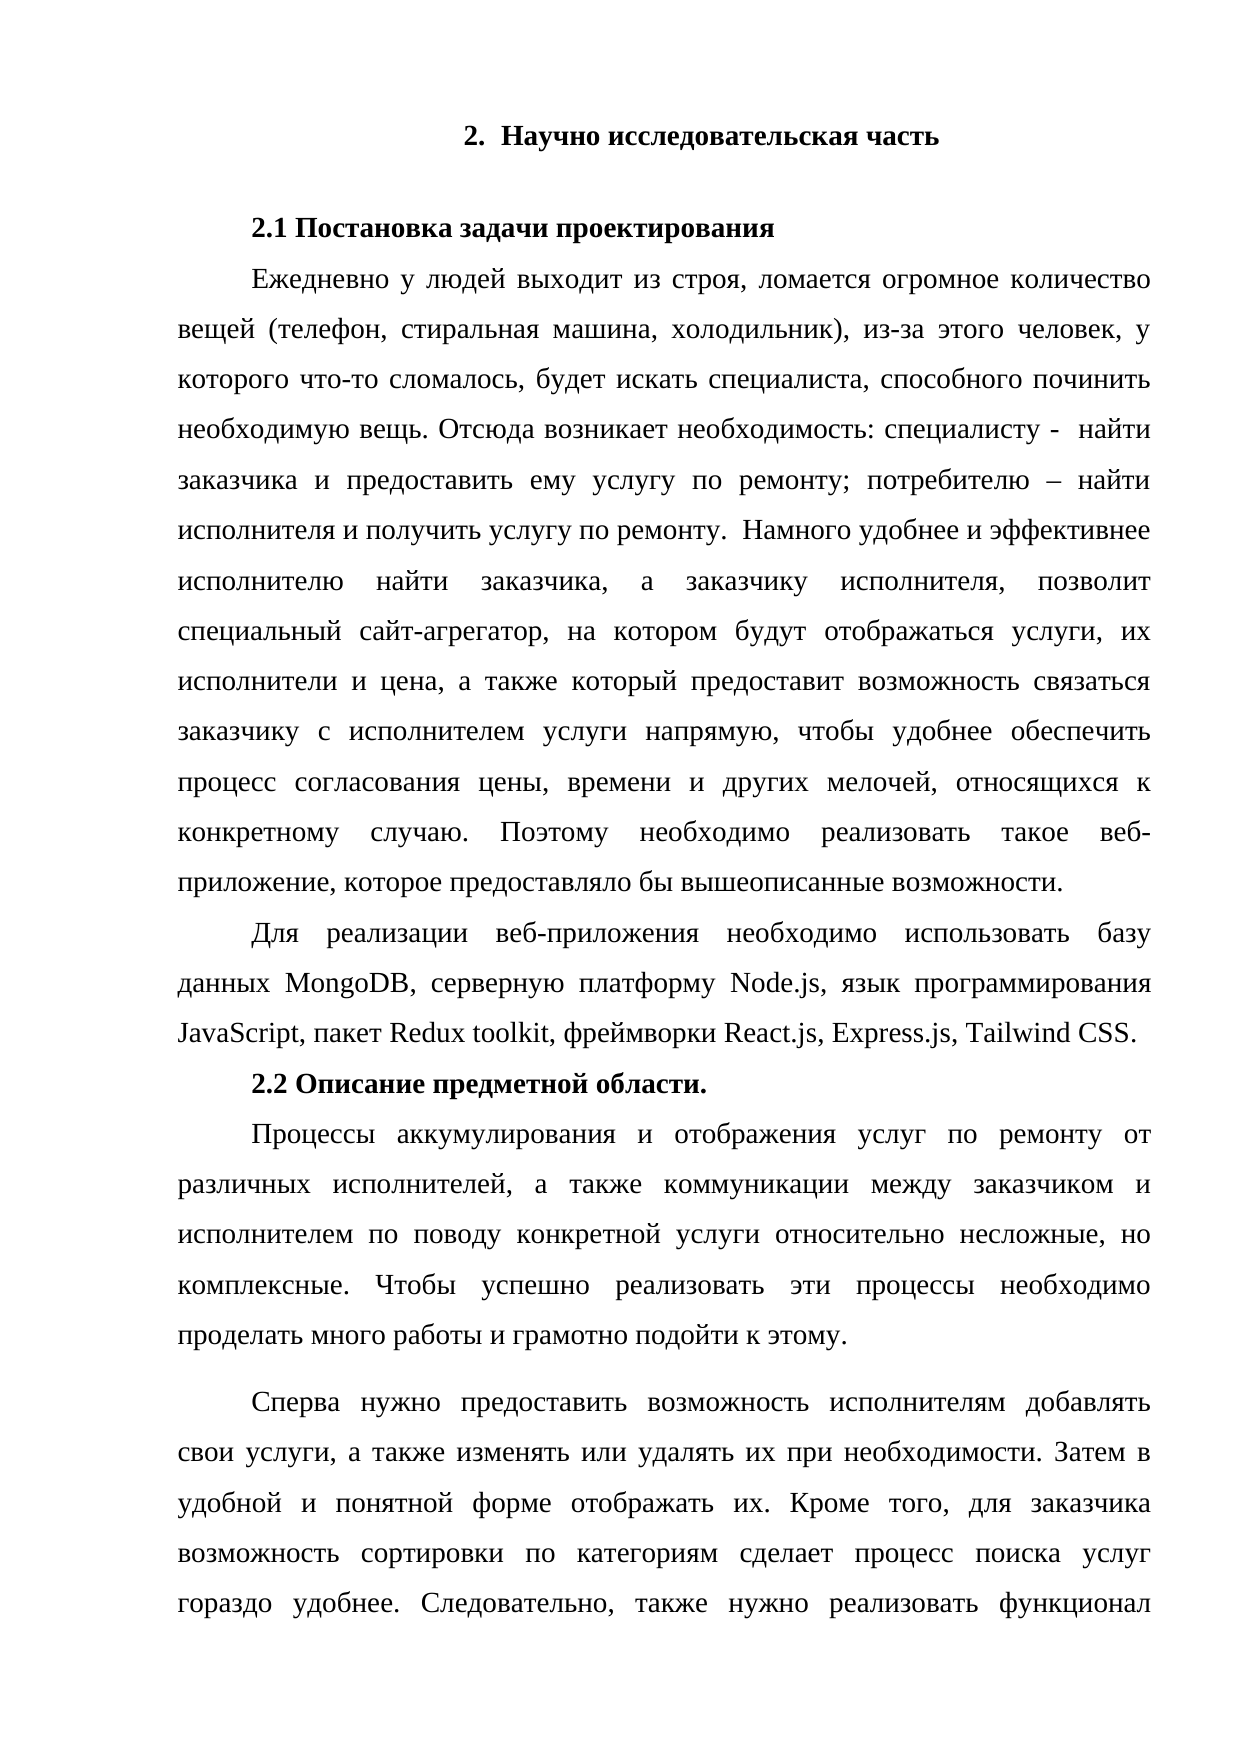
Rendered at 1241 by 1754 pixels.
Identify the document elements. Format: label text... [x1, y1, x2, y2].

text 2.2 Описание предметной области. [177, 1066, 1152, 1099]
text Процессы аккумулирования и отображения услуг по ремонту от различных исполнителей, а также коммуникации между заказчиком и исполнителем по поводу конкретной услуги относительно несложные, но комплексные. Чтобы успешно реализовать эти процессы необходимо проделать много работы и грамотно подойти к этому. [177, 1116, 1152, 1351]
text Для реализации веб-приложения необходимо использовать базу данных MongoDB, серверную платформу Node.js, язык программирования JavaScript, пакет Redux toolkit, фреймворки React.js, Express.js, Tailwind CSS. [177, 915, 1152, 1049]
subtitle Научно исследовательская часть [251, 118, 1152, 152]
text Ежедневно у людей выходит из строя, ломается огромное количество вещей (телефон, стиральная машина, холодильник), из-за этого человек, у которого что-то сломалось, будет искать специалиста, способного починить необходимую вещь. Отсюда возникает необходимость: специалисту - найти заказчика и предоставить ему услугу по ремонту; потребителю – найти исполнителя и получить услугу по ремонту. Намного удобнее и эффективнее исполнителю найти заказчика, а заказчику исполнителя, позволит специальный сайт-агрегатор, на котором будут отображаться услуги, их исполнители и цена, а также который предоставит возможность связаться заказчику с исполнителем услуги напрямую, чтобы удобнее обеспечить процесс согласования цены, времени и других мелочей, относящихся к конкретному случаю. Поэтому необходимо реализовать такое веб-приложение, которое предоставляло бы вышеописанные возможности. [177, 261, 1152, 898]
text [177, 1384, 1152, 1619]
subtitle 2.1 Постановка задачи проектирования [177, 210, 1152, 244]
